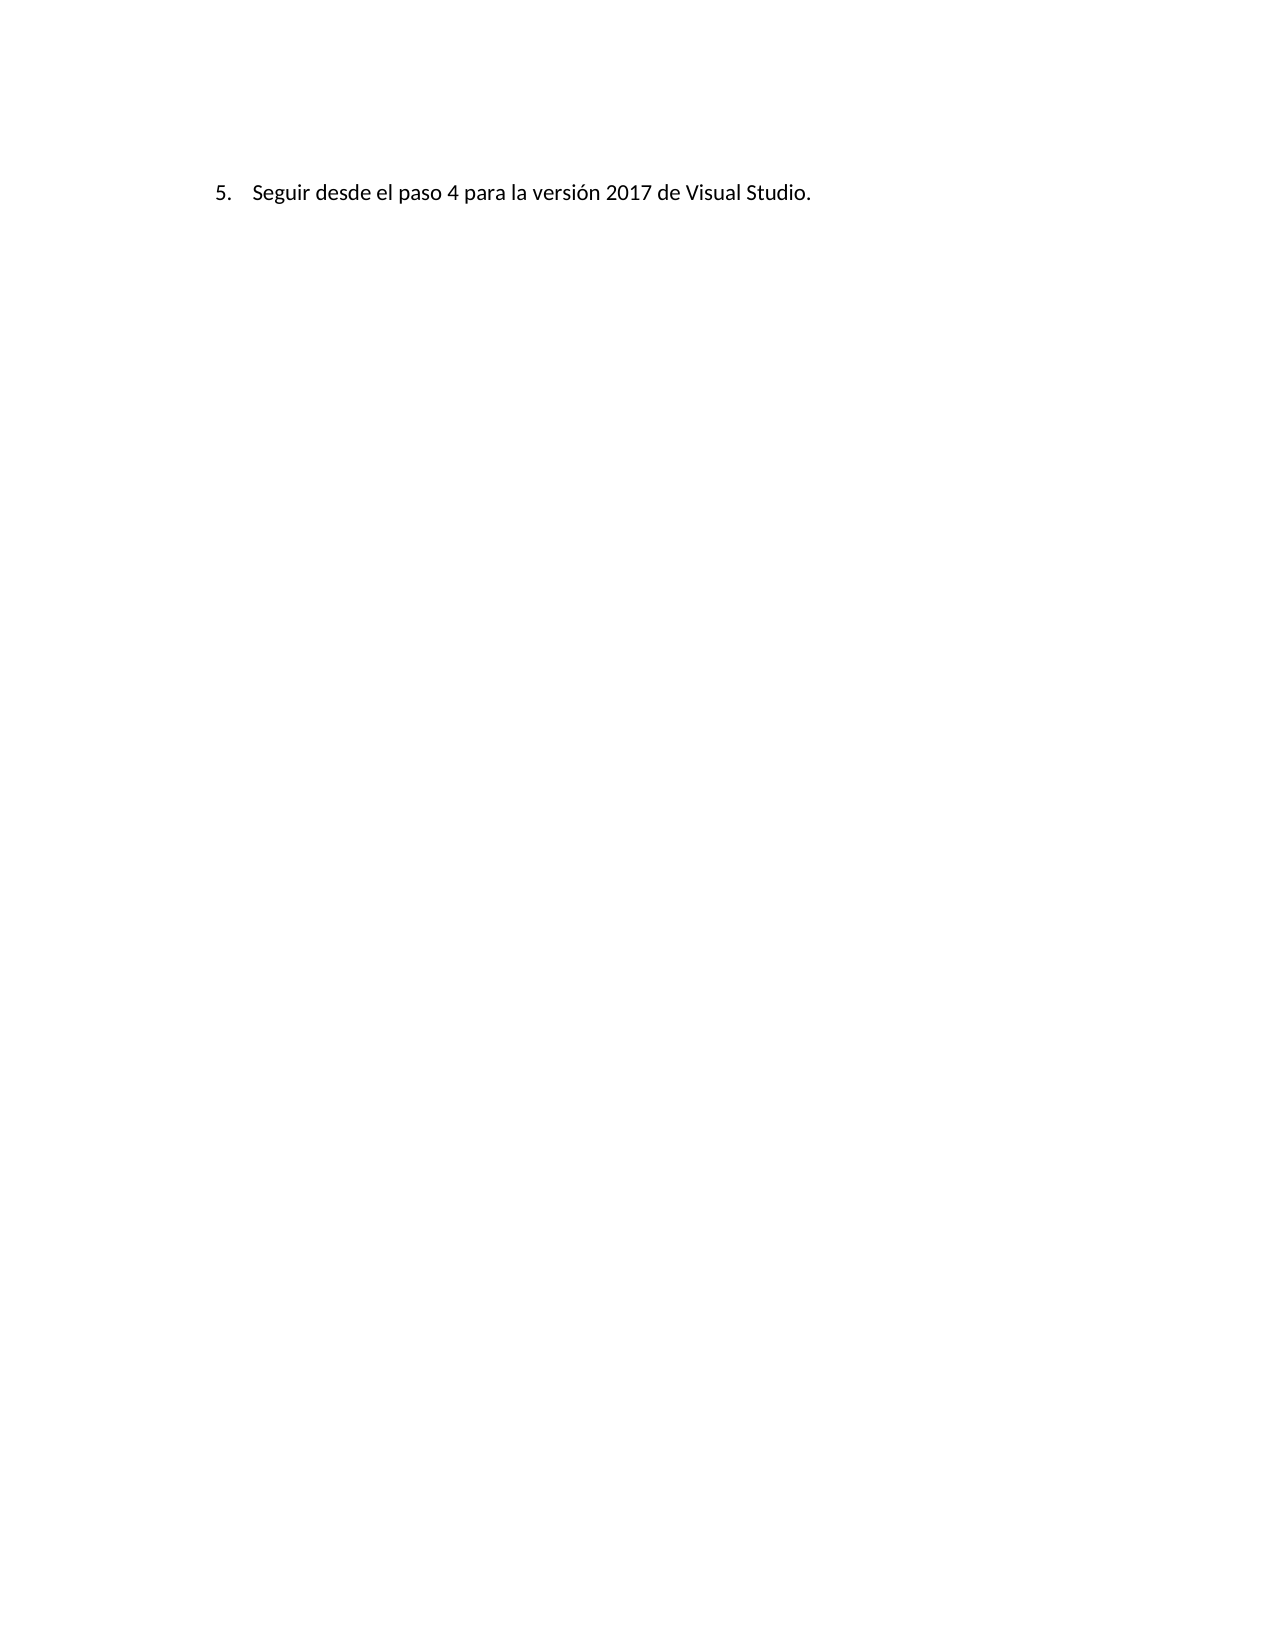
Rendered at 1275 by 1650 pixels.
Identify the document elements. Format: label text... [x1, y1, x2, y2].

list Seguir desde el paso 4 para la versión 2017 de Visual Studio. [215, 178, 1098, 206]
